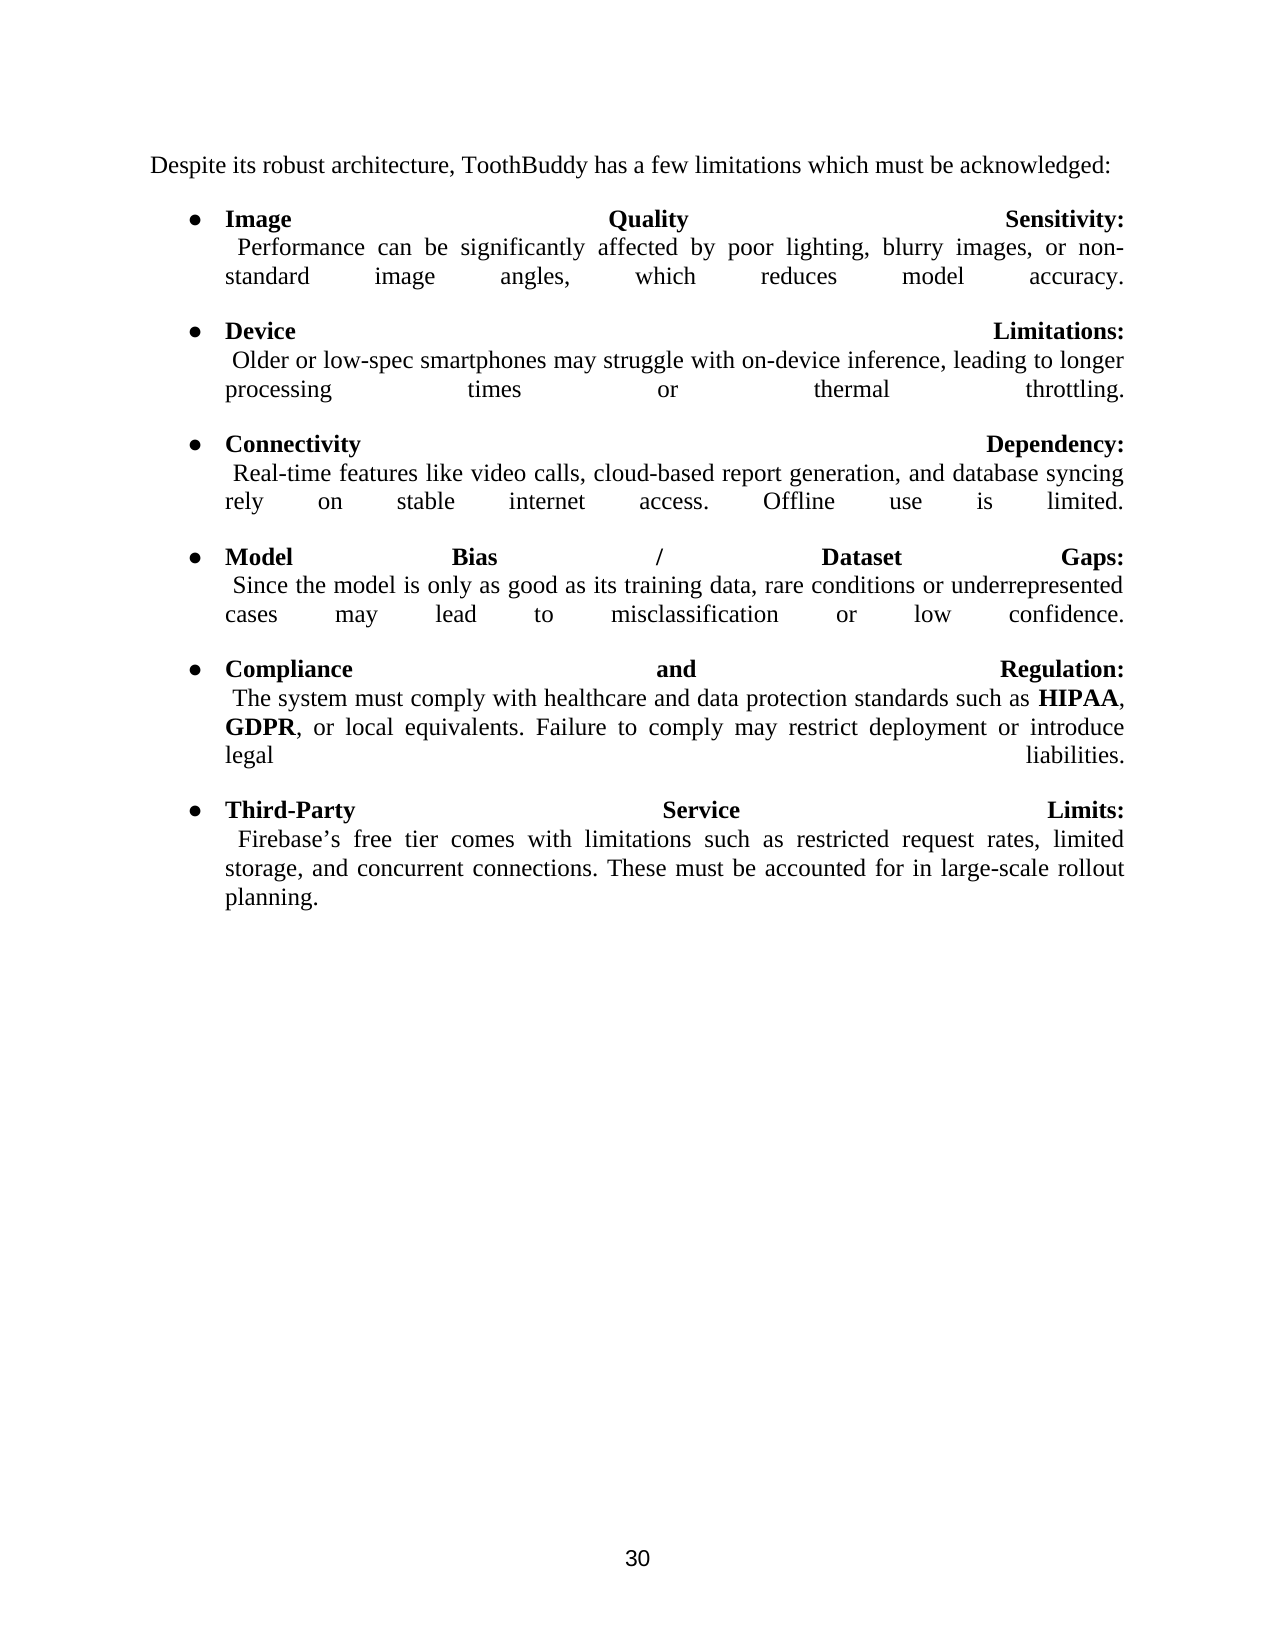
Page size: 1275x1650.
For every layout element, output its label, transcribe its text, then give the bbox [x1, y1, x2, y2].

list Third-Party Service Limits: Firebase’s free tier comes with limitations such as restricted request rates, limited storage, and concurrent connections. These must be accounted for in large-scale rollout planning. [187, 796, 1125, 911]
list Image Quality Sensitivity: Performance can be significantly affected by poor lighting, blurry images, or non-standard image angles, which reduces model accuracy. [187, 204, 1125, 316]
list Connectivity Dependency: Real-time features like video calls, cloud-based report generation, and database syncing rely on stable internet access. Offline use is limited. [187, 429, 1125, 542]
list Device Limitations: Older or low-spec smartphones may struggle with on-device inference, leading to longer processing times or thermal throttling. [187, 316, 1125, 429]
text Despite its robust architecture, ToothBuddy has a few limitations which must be acknowledged: [150, 150, 1125, 179]
list Compliance and Regulation: The system must comply with healthcare and data protection standards such as HIPAA, GDPR, or local equivalents. Failure to comply may restrict deployment or introduce legal liabilities. [187, 654, 1125, 796]
list Model Bias / Dataset Gaps: Since the model is only as good as its training data, rare conditions or underrepresented cases may lead to misclassification or low confidence. [187, 542, 1125, 654]
